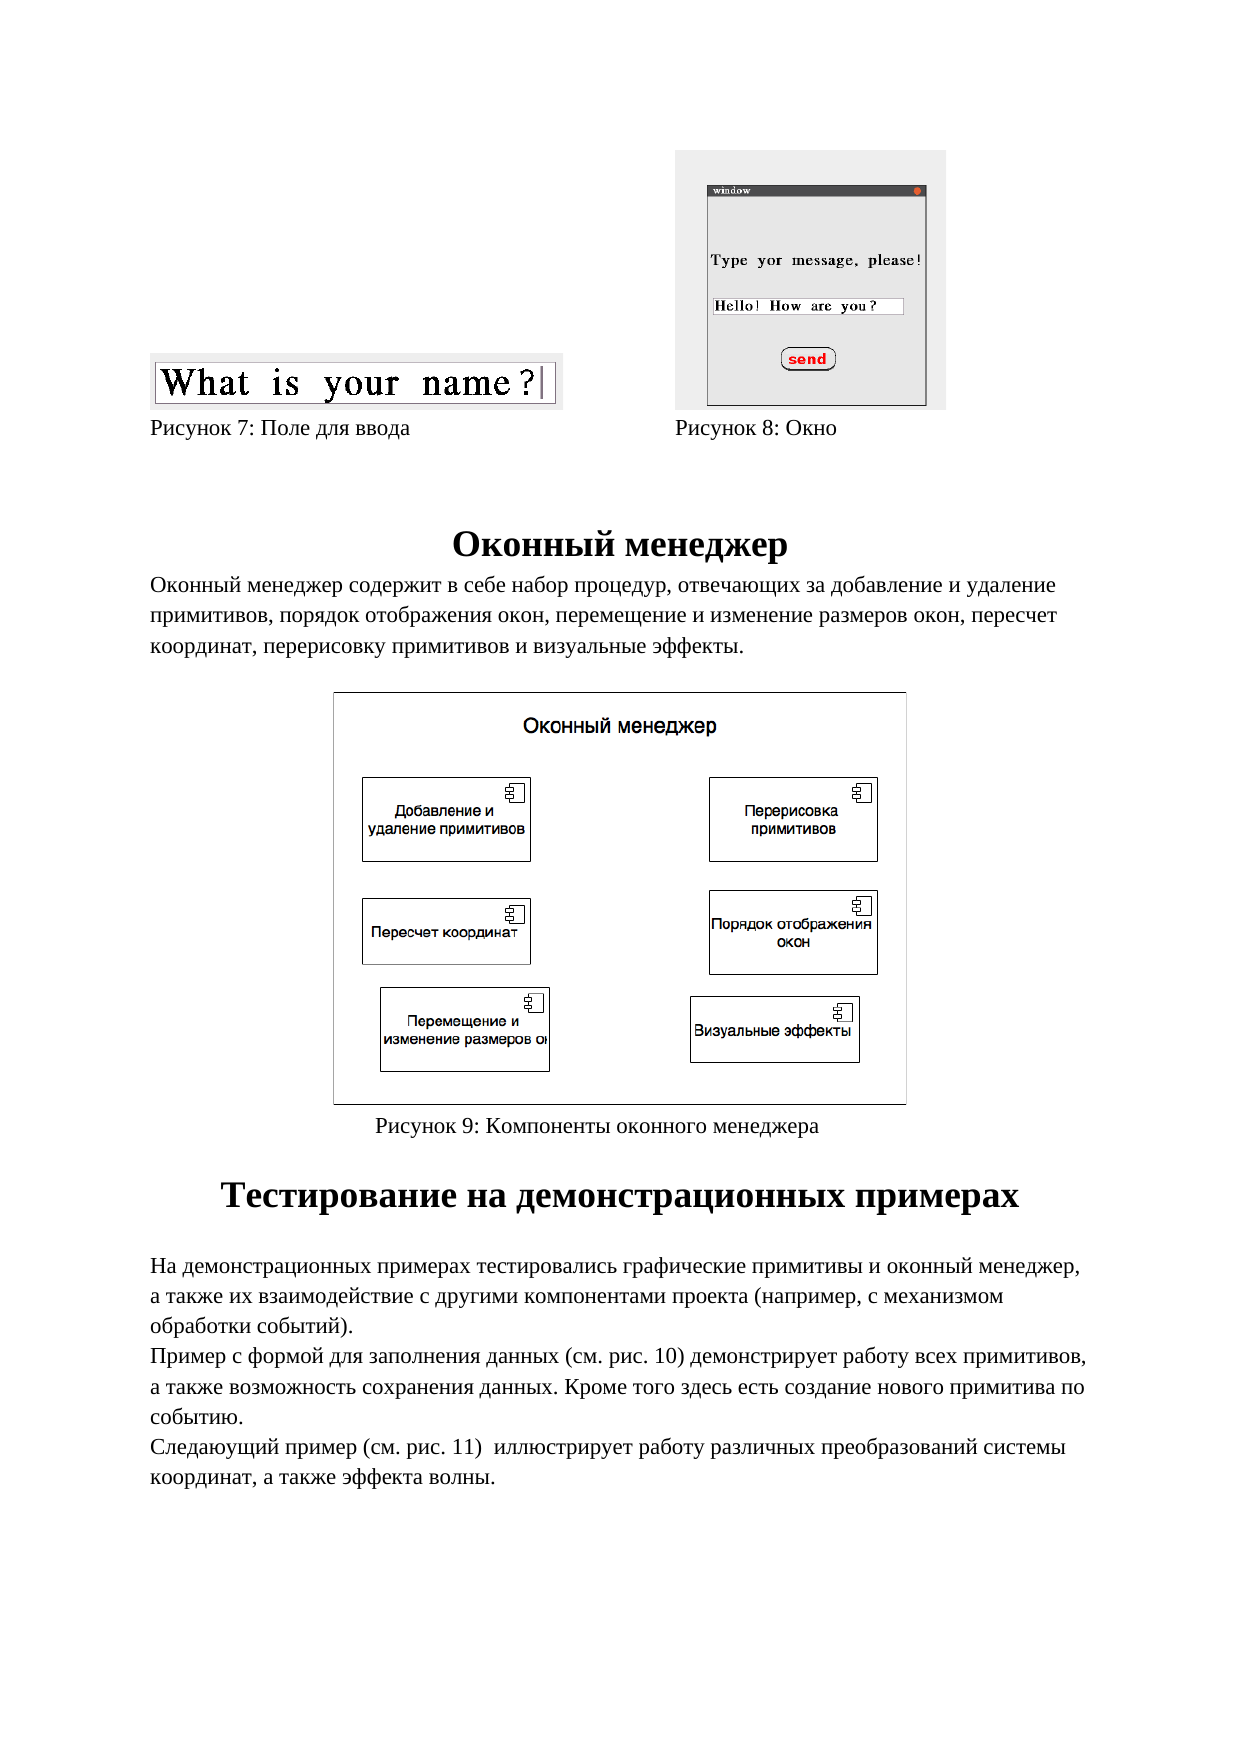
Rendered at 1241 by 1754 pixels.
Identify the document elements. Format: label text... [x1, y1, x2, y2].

text Оконный менеджер [150, 522, 1090, 565]
picture [333, 692, 907, 1108]
picture [675, 150, 947, 410]
text На демонстрационных примерах тестировались графические примитивы и оконный менеджер, а также их взаимодействие с другими компонентами проекта (например, с механизмом обработки событий). Пример с формой для заполнения данных (см. рис. 10) демонстрирует работу всех примитивов, а также возможность сохранения данных. Кроме того здесь есть создание нового примитива по событию. Следаюущий пример (см. рис. 11) иллюстрирует работу различных преобразований системы координат, а также эффекта волны. [150, 1252, 1090, 1490]
text Оконный менеджер содержит в себе набор процедур, отвечающих за добавление и удаление примитивов, порядок отображения окон, перемещение и изменение размеров окон, пересчет координат, перерисовку примитивов и визуальные эффекты. [150, 571, 1090, 658]
text Рисунок 9: Компоненты оконного менеджера [300, 1112, 1090, 1138]
text Тестирование на демонстрационных примерах [150, 1172, 1090, 1215]
picture [150, 353, 564, 410]
text Рисунок 7: Поле для ввода Рисунок 8: Окно [150, 414, 1090, 441]
